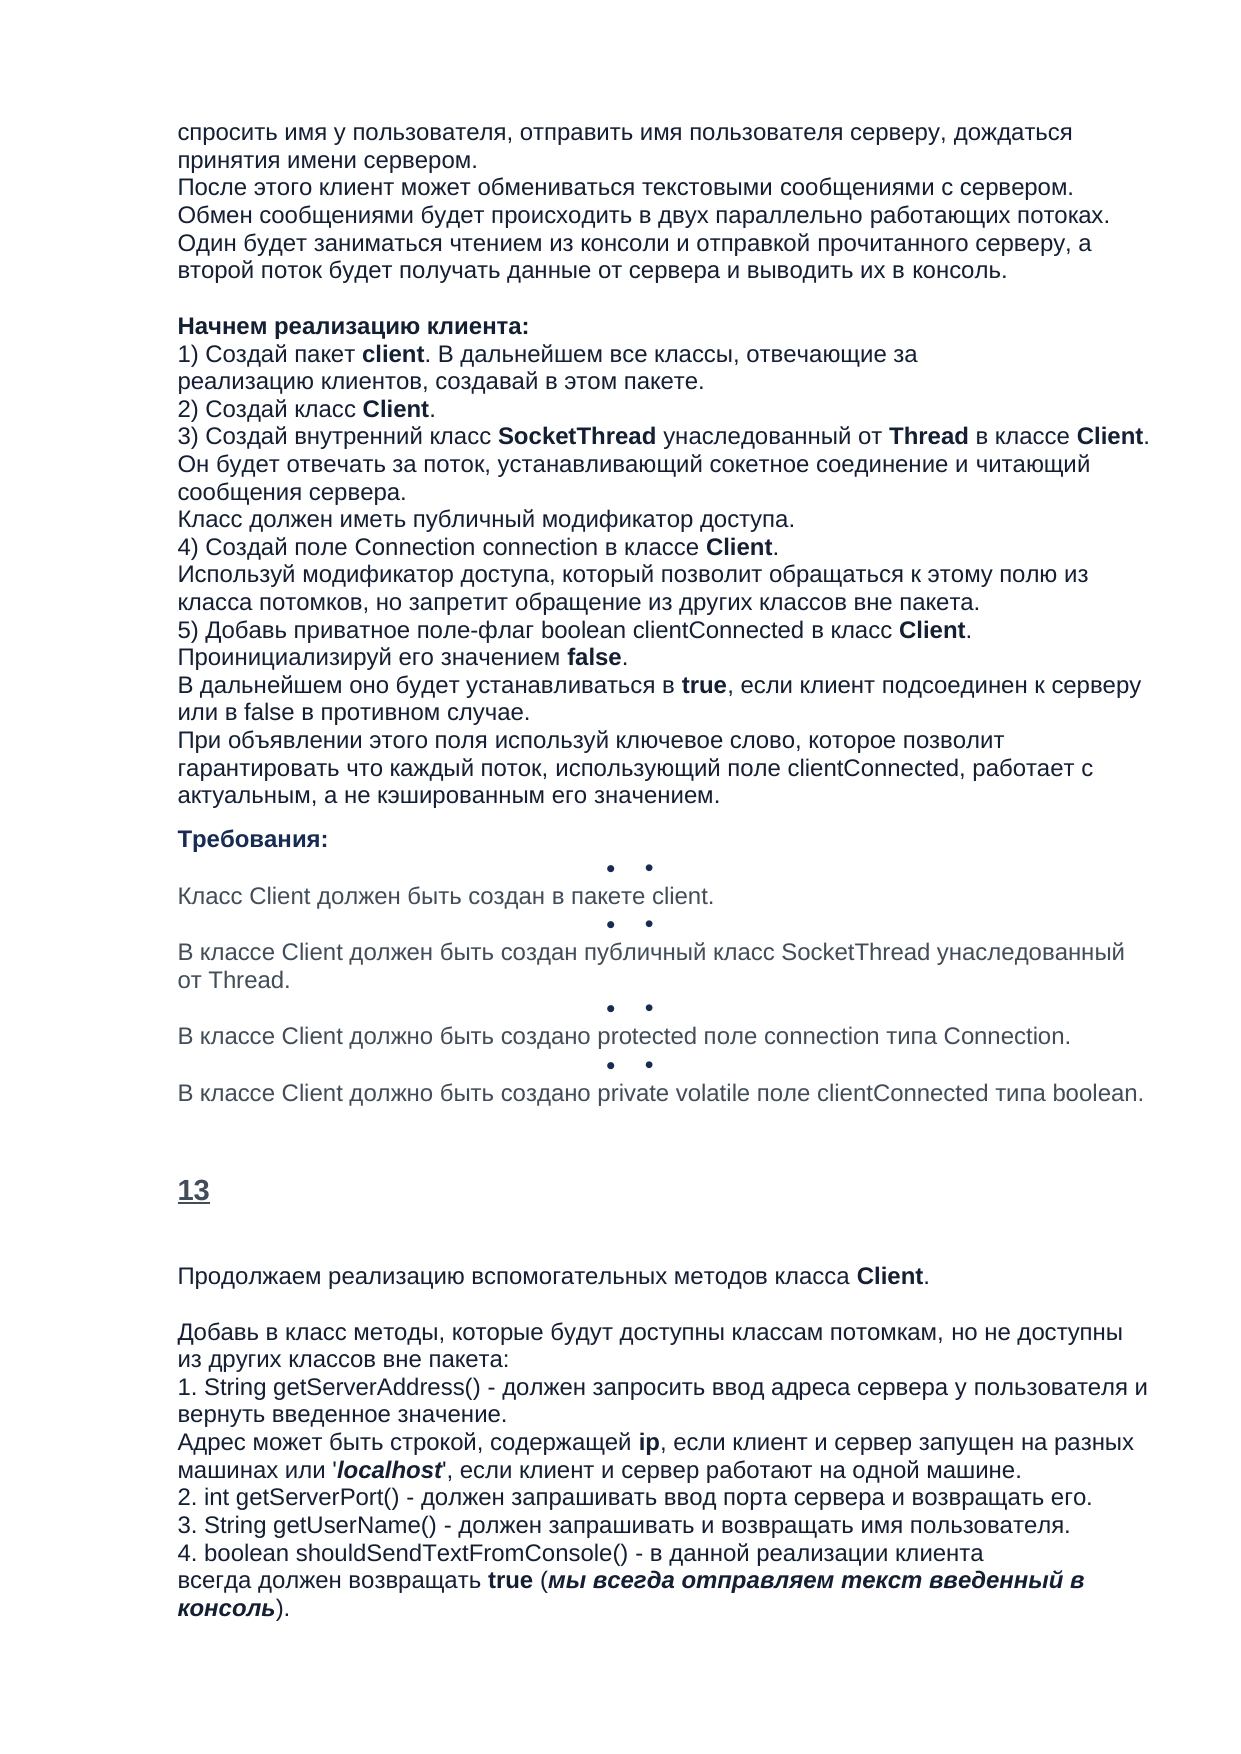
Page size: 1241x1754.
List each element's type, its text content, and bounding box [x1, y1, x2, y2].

text Класс Client должен быть создан в пакете client. [177, 882, 1152, 909]
text В классе Client должно быть создано private volatile поле clientConnected типа boolean. [177, 1078, 1152, 1106]
text 13 [177, 1173, 1152, 1207]
list • [108, 909, 1152, 938]
text Продолжаем реализацию вспомогательных методов класса Client. [177, 1262, 1152, 1289]
text В классе Client должно быть создано protected поле connection типа Connection. [177, 1022, 1152, 1050]
list • [108, 1050, 1152, 1078]
text Начнем реализацию клиента: 1) Создай пакет client. В дальнейшем все классы, отвечающие за реализацию клиентов, создавай в этом пакете. 2) Создай класс Client. 3) Создай внутренний класс SocketThread унаследованный от Thread в классе Client. Он будет отвечать за поток, устанавливающий сокетное соединение и читающий сообщения сервера. Класс должен иметь публичный модификатор доступа. 4) Создай поле Connection connection в классе Client. Используй модификатор доступа, который позволит обращаться к этому полю из класса потомков, но запретит обращение из других классов вне пакета. 5) Добавь приватное поле-флаг boolean clientConnected в класс Client. Проинициализируй его значением false. В дальнейшем оно будет устанавливаться в true, если клиент подсоединен к серверу или в false в противном случае. При объявлении этого поля используй ключевое слово, которое позволит гарантировать что каждый поток, использующий поле clientConnected, работает с актуальным, а не кэшированным его значением. [177, 312, 1152, 809]
text Требования: [177, 825, 1152, 853]
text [177, 1318, 1152, 1621]
text В классе Client должен быть создан публичный класс SocketThread унаследованный от Thread. [177, 938, 1152, 993]
list • [108, 993, 1152, 1022]
list • [108, 853, 1152, 882]
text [177, 118, 1152, 284]
